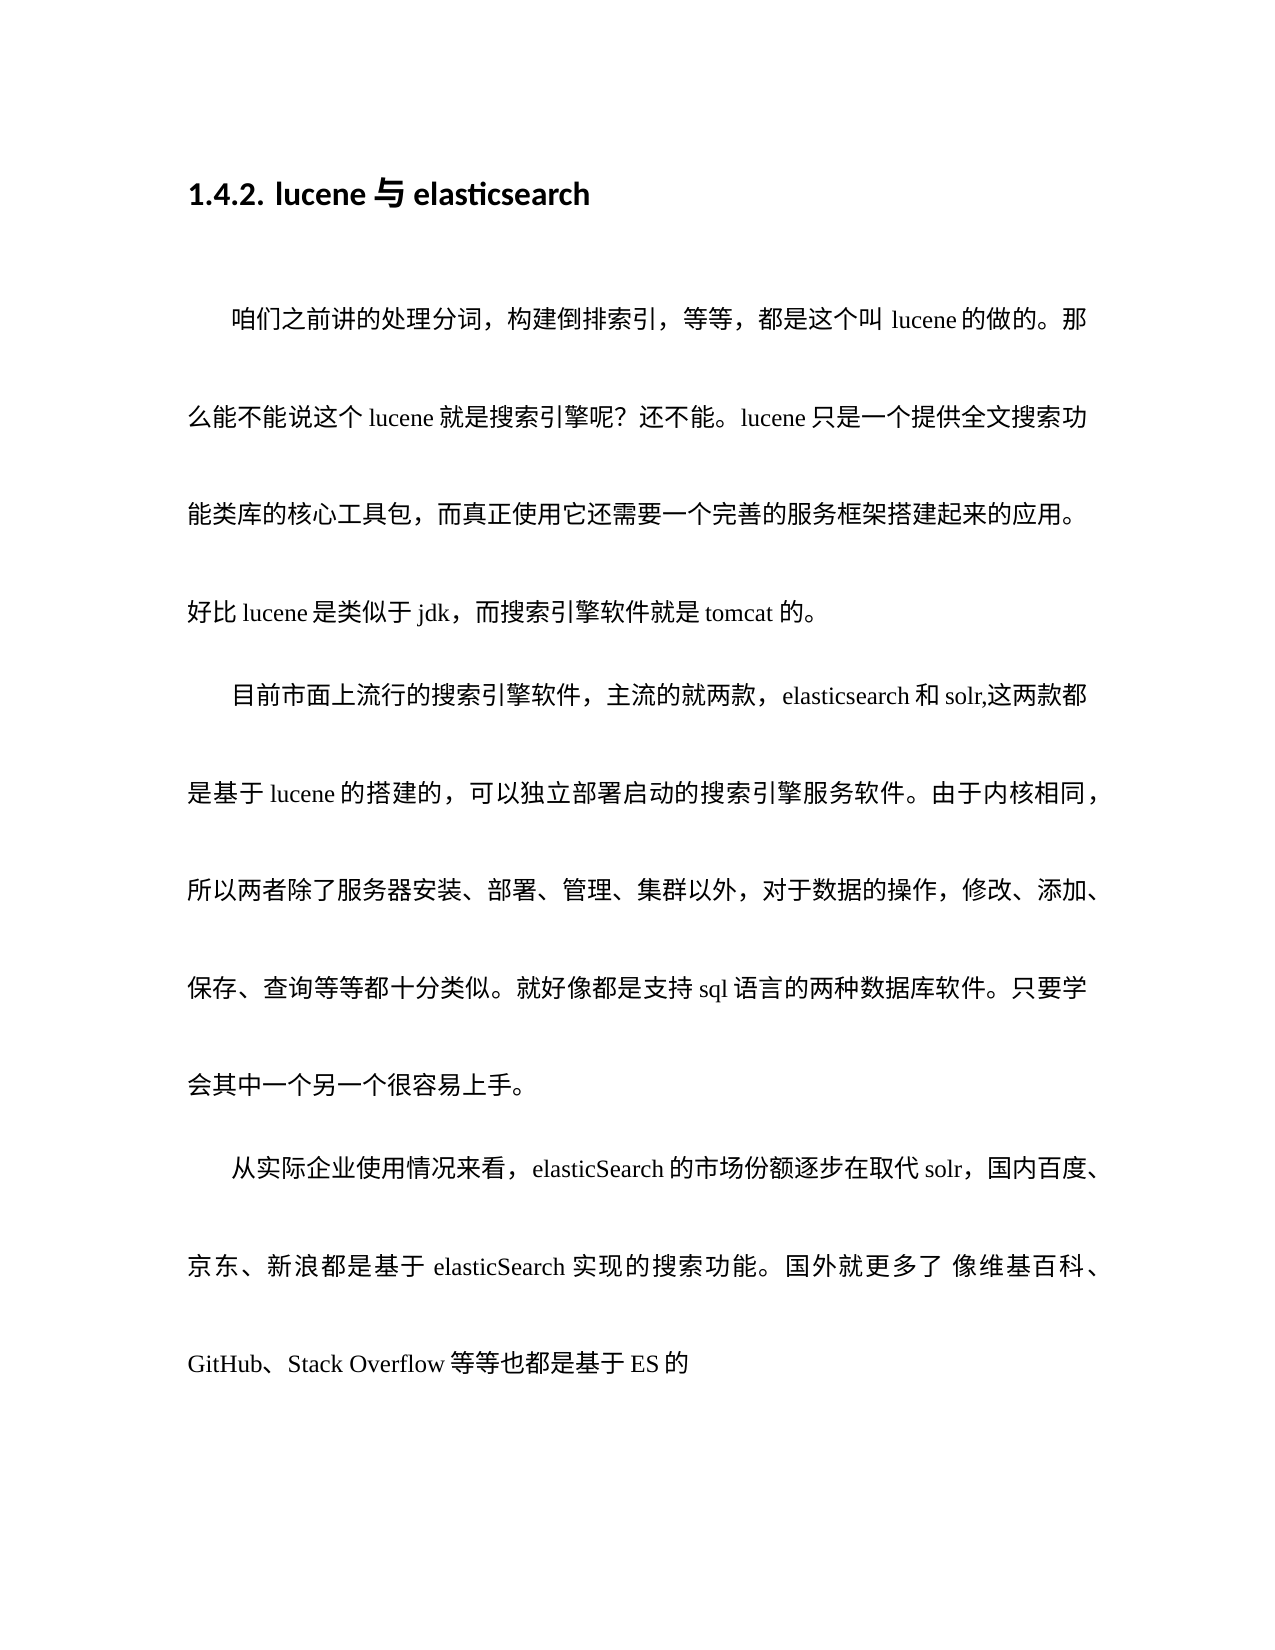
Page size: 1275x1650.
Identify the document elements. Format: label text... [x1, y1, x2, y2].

text 目前市面上流行的搜索引擎软件，主流的就两款，elasticsearch和solr,这两款都是基于lucene的搭建的，可以独立部署启动的搜索引擎服务软件。由于内核相同，所以两者除了服务器安装、部署、管理、集群以外，对于数据的操作，修改、添加、保存、查询等等都十分类似。就好像都是支持sql语言的两种数据库软件。只要学会其中一个另一个很容易上手。 [187, 661, 1087, 1116]
subtitle lucene与elasticsearch [187, 159, 1087, 224]
text 咱们之前讲的处理分词，构建倒排索引，等等，都是这个叫lucene的做的。那么能不能说这个lucene就是搜索引擎呢？还不能。lucene只是一个提供全文搜索功能类库的核心工具包，而真正使用它还需要一个完善的服务框架搭建起来的应用。好比lucene是类似于jdk，而搜索引擎软件就是tomcat 的。 [187, 286, 1087, 643]
text 从实际企业使用情况来看，elasticSearch的市场份额逐步在取代solr，国内百度、京东、新浪都是基于elasticSearch实现的搜索功能。国外就更多了 像维基百科、GitHub、Stack Overflow等等也都是基于ES的 [187, 1134, 1087, 1394]
